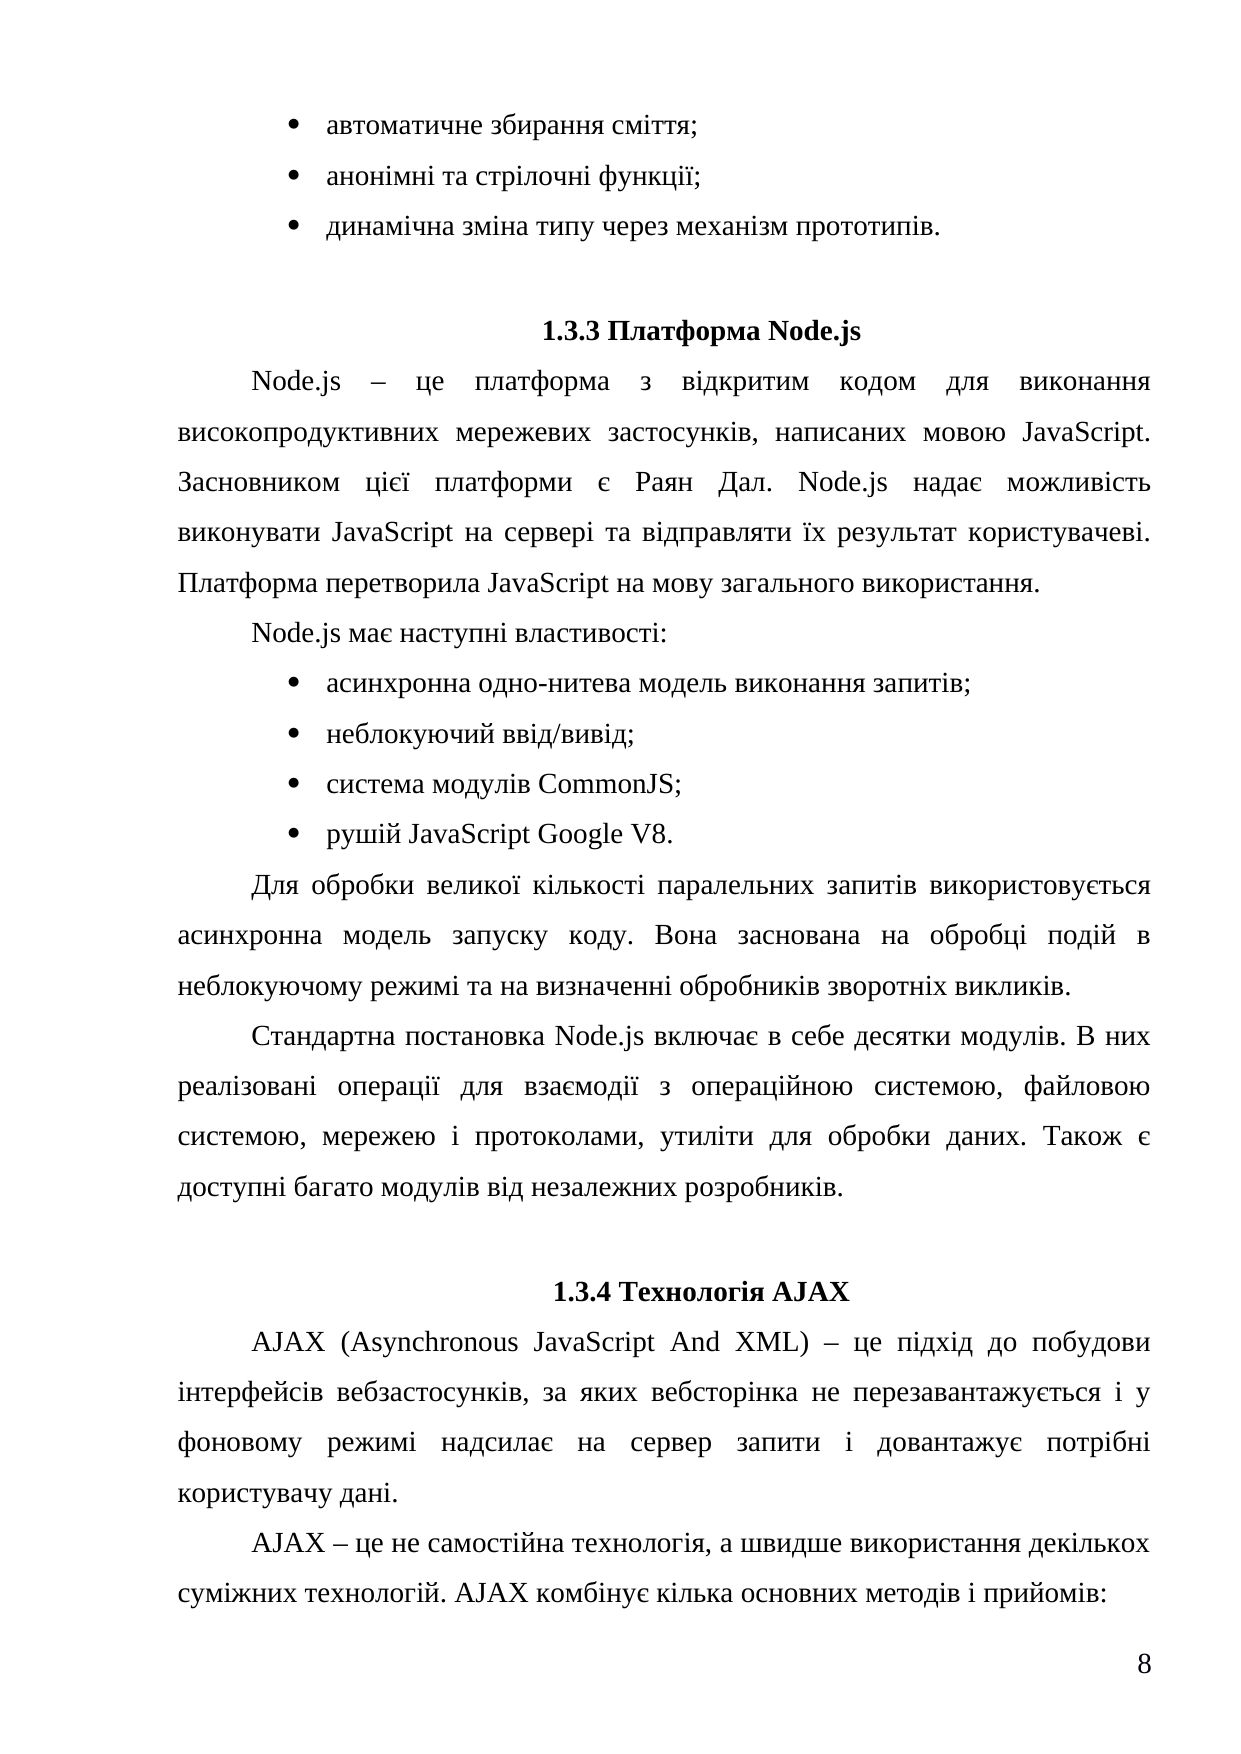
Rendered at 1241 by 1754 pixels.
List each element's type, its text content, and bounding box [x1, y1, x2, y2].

list система модулів CommonJS; [288, 766, 1152, 800]
text AJAX (Asynchronous JavaScript And XML) – це підхід до побудови інтерфейсів вебзастосунків, за яких вебсторінка не перезавантажується і у фоновому режимі надсилає на сервер запити і довантажує потрібні користувачу дані. [177, 1324, 1152, 1508]
list неблокуючий ввід/вивід; [288, 716, 1152, 749]
text AJAX – це не самостійна технологія, а швидше використання декількох суміжних технологій. AJAX комбінує кілька основних методів і прийомів: [177, 1525, 1152, 1609]
list асинхронна одно-нитева модель виконання запитів; [288, 665, 1152, 699]
subtitle 1.3.3 Платформа Node.js [177, 313, 1152, 347]
text Node.js – це платформа з відкритим кодом для виконання високопродуктивних мережевих застосунків, написаних мовою JavaScript. Засновником цієї платформи є Раян Дал. Node.js надає можливість виконувати JavaScript на сервері та відправляти їх результат користувачеві. Платформа перетворила JavaScript на мову загального використання. [177, 363, 1152, 598]
text Для обробки великої кількості паралельних запитів використовується асинхронна модель запуску коду. Вона заснована на обробці подій в неблокуючому режимі та на визначенні обробників зворотніх викликів. [177, 867, 1152, 1001]
list анонімні та стрілочні функції; [288, 158, 1152, 191]
text Стандартна постановка Node.js включає в себе десятки модулів. В них реалізовані операції для взаємодії з операційною системою, файловою системою, мережею і протоколами, утиліти для обробки даних. Також є доступні багато модулів від незалежних розробників. [177, 1018, 1152, 1202]
list динамічна зміна типу через механізм прототипів. [288, 208, 1152, 242]
list автоматичне збирання сміття; [288, 107, 1152, 141]
list рушій JavaScript Google V8. [288, 817, 1152, 850]
text Node.js має наступні властивості: [177, 615, 1152, 648]
subtitle 1.3.4 Технологія AJAX [177, 1274, 1152, 1307]
